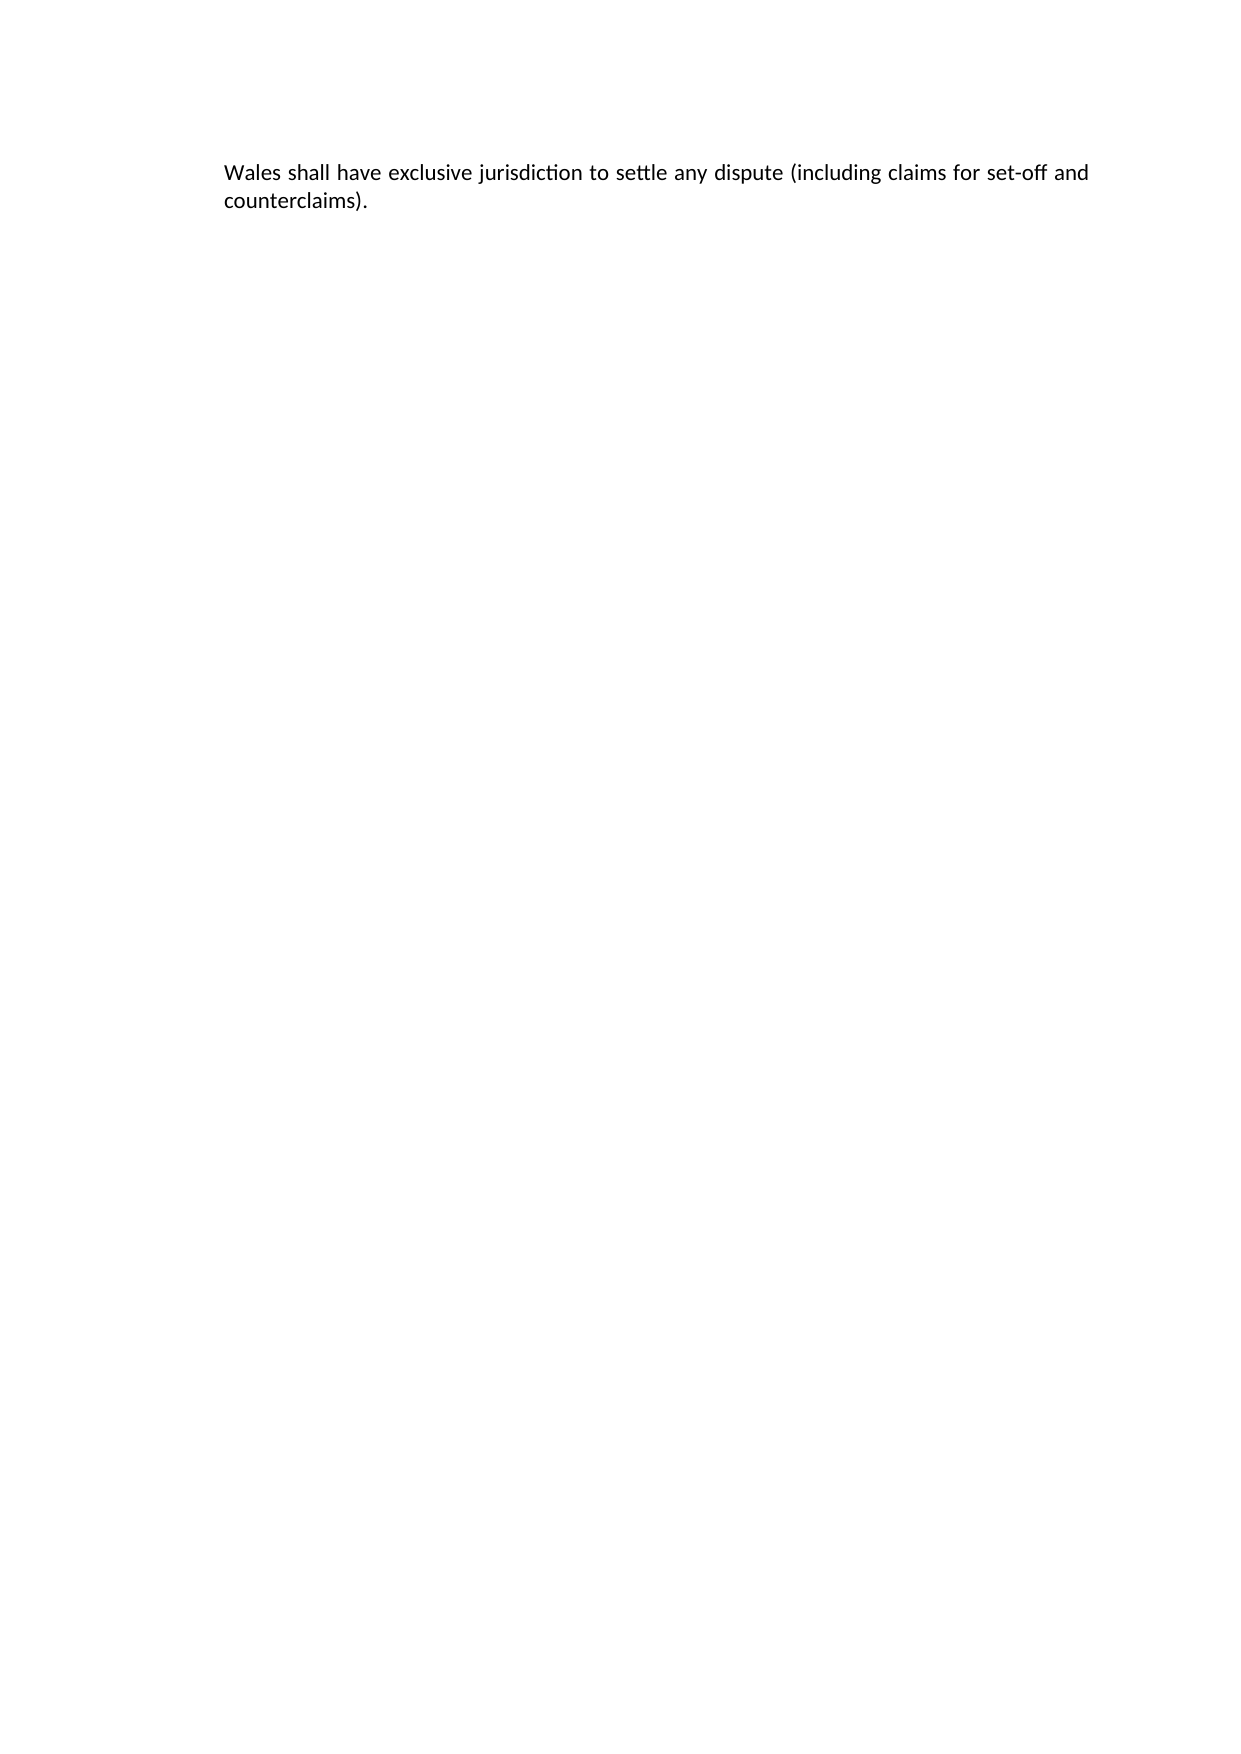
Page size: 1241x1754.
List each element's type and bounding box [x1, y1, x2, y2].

list [150, 158, 1090, 214]
